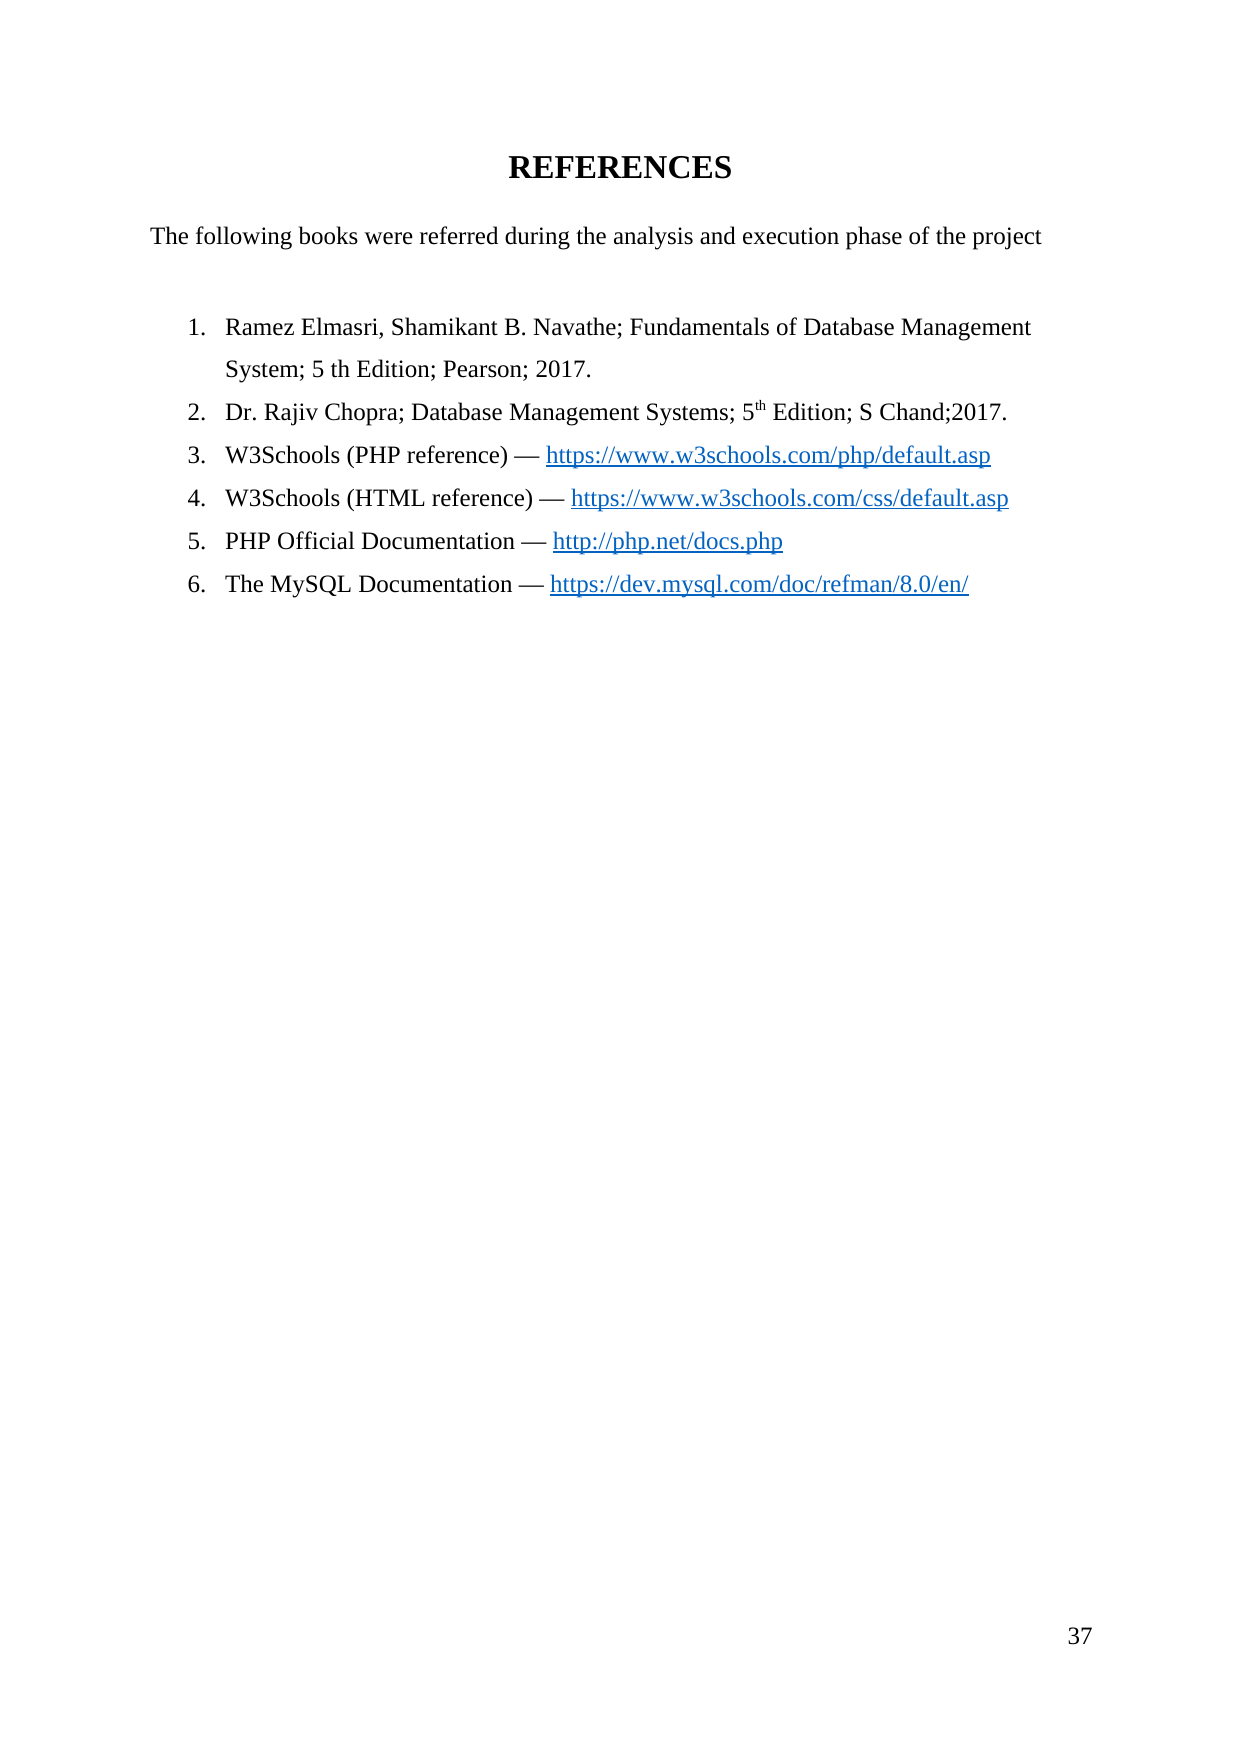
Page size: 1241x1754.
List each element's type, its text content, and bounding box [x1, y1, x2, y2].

list W3Schools (PHP reference) — https://www.w3schools.com/php/default.asp [187, 440, 1103, 469]
list The MySQL Documentation — https://dev.mysql.com/doc/refman/8.0/en/ [187, 569, 1103, 598]
subtitle REFERENCES [505, 148, 735, 186]
list PHP Official Documentation — http://php.net/docs.php [187, 526, 1103, 555]
list Dr. Rajiv Chopra; Database Management Systems; 5th Edition; S Chand;2017. [187, 397, 1103, 426]
list W3Schools (HTML reference) — https://www.w3schools.com/css/default.asp [187, 483, 1103, 512]
text The following books were referred during the analysis and execution phase of the project [150, 221, 1103, 250]
list Ramez Elmasri, Shamikant B. Navathe; Fundamentals of Database Management System; 5 th Edition; Pearson; 2017. [187, 312, 1090, 383]
